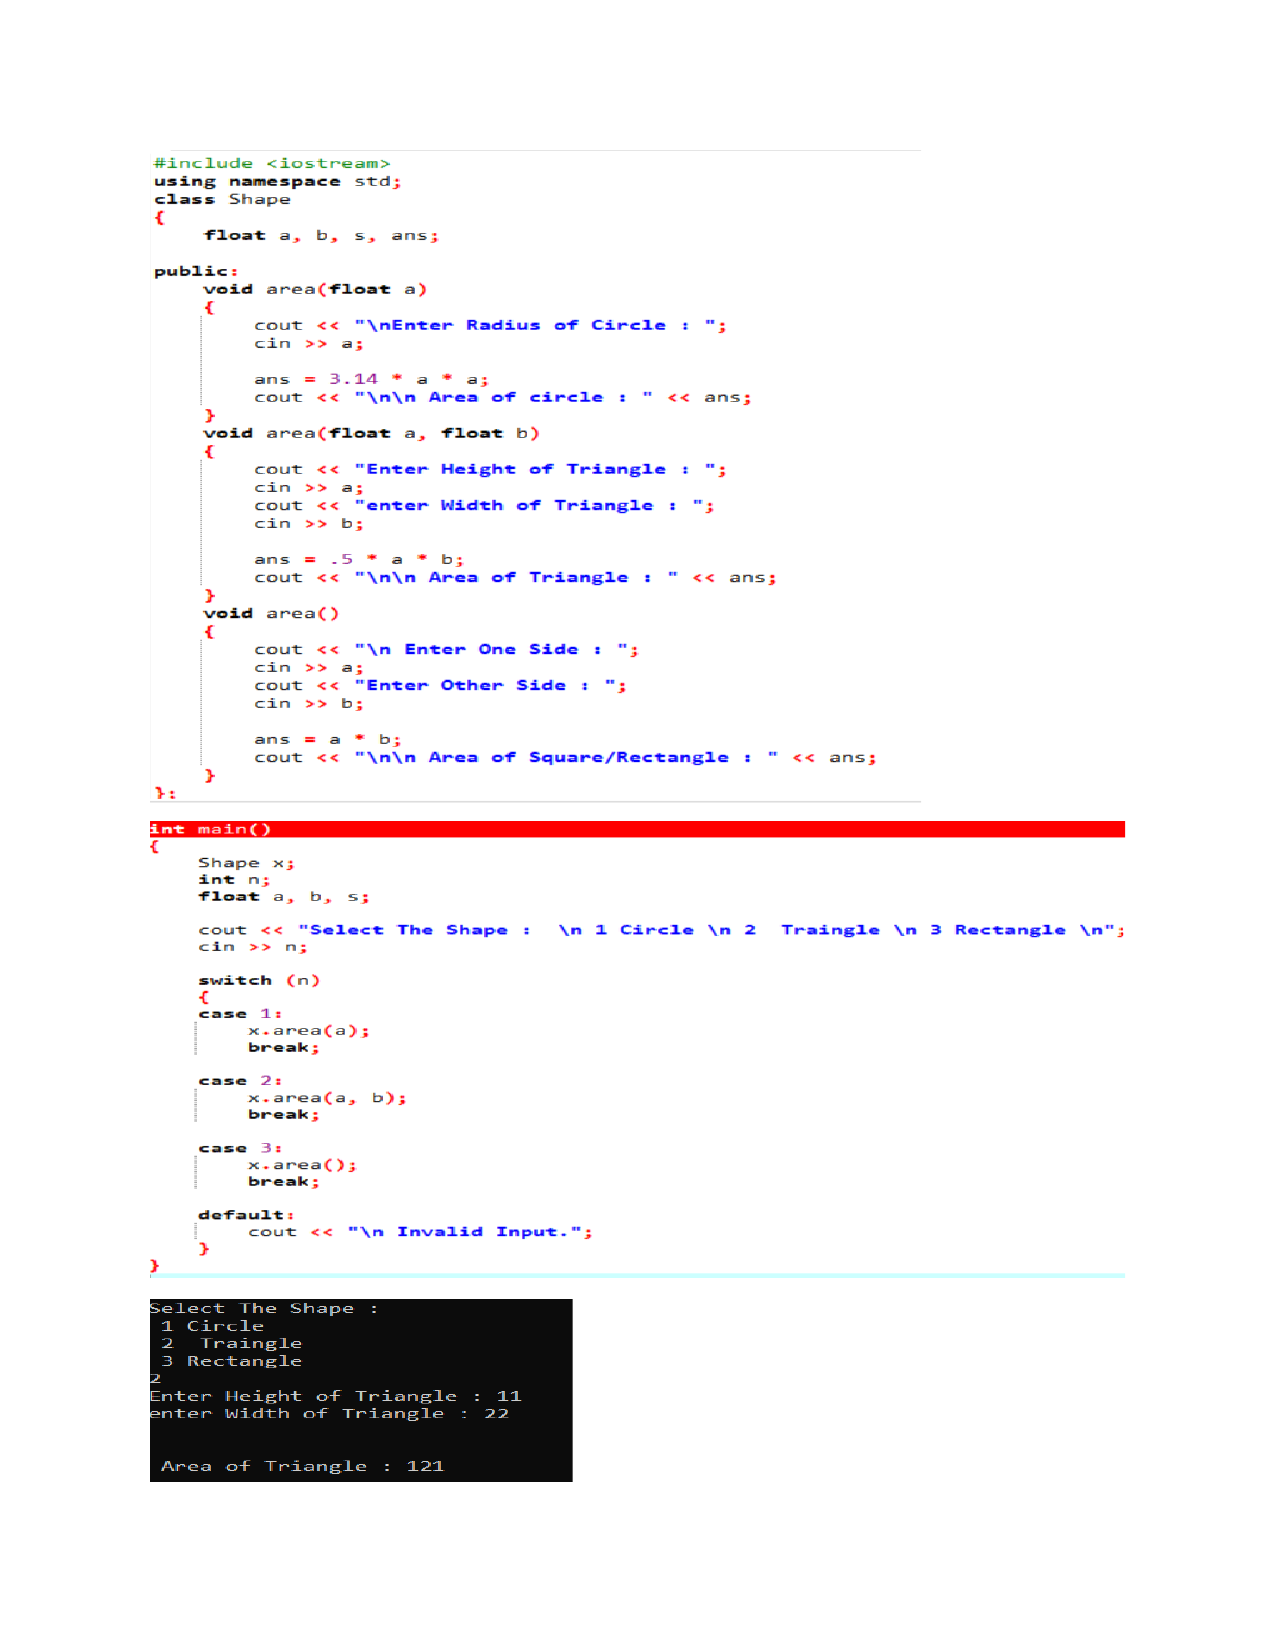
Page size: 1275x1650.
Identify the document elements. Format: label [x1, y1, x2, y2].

picture [150, 821, 1125, 1278]
picture [150, 150, 922, 803]
picture [150, 1296, 573, 1482]
